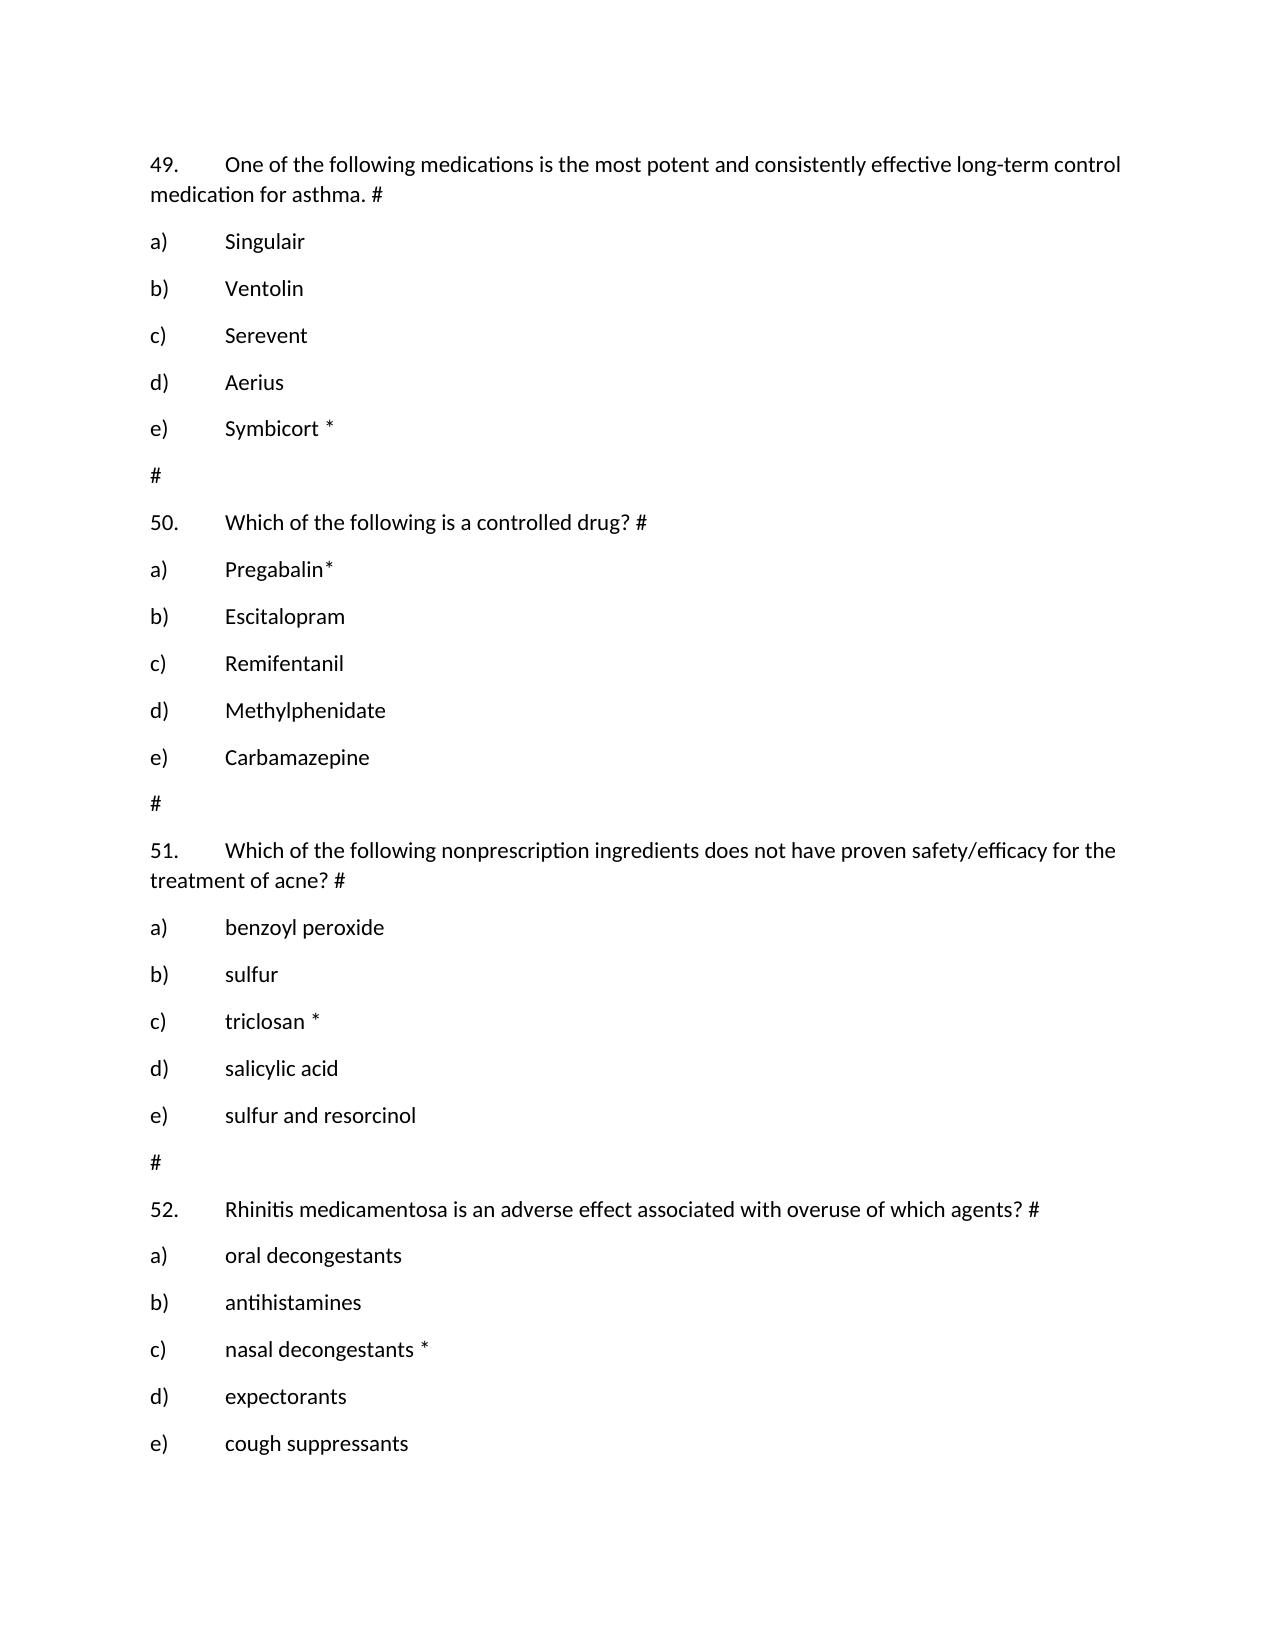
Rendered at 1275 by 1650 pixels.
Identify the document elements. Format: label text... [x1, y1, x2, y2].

text d) expectorants [150, 1382, 1125, 1410]
text c) nasal decongestants * [150, 1335, 1125, 1363]
text 51. Which of the following nonprescription ingredients does not have proven safety/efficacy for the treatment of acne? # [150, 836, 1125, 895]
text b) Ventolin [150, 274, 1125, 302]
text b) Escitalopram [150, 602, 1125, 630]
text # [150, 789, 1125, 818]
text e) cough suppressants [150, 1429, 1125, 1457]
text d) Methylphenidate [150, 696, 1125, 724]
text # [150, 461, 1125, 489]
text e) Carbamazepine [150, 743, 1125, 771]
text c) Remifentanil [150, 649, 1125, 677]
text 49. One of the following medications is the most potent and consistently effective long-term control medication for asthma. # [150, 150, 1125, 208]
text b) sulfur [150, 960, 1125, 988]
text b) antihistamines [150, 1288, 1125, 1317]
text 52. Rhinitis medicamentosa is an adverse effect associated with overuse of which agents? # [150, 1195, 1125, 1223]
text a) Singulair [150, 227, 1125, 255]
text d) Aerius [150, 368, 1125, 396]
text # [150, 1148, 1125, 1176]
text d) salicylic acid [150, 1054, 1125, 1082]
text c) Serevent [150, 321, 1125, 349]
text a) benzoyl peroxide [150, 913, 1125, 942]
text e) sulfur and resorcinol [150, 1101, 1125, 1129]
text e) Symbicort * [150, 414, 1125, 443]
text 50. Which of the following is a controlled drug? # [150, 508, 1125, 536]
text a) oral decongestants [150, 1242, 1125, 1270]
text a) Pregabalin* [150, 555, 1125, 583]
text c) triclosan * [150, 1007, 1125, 1035]
